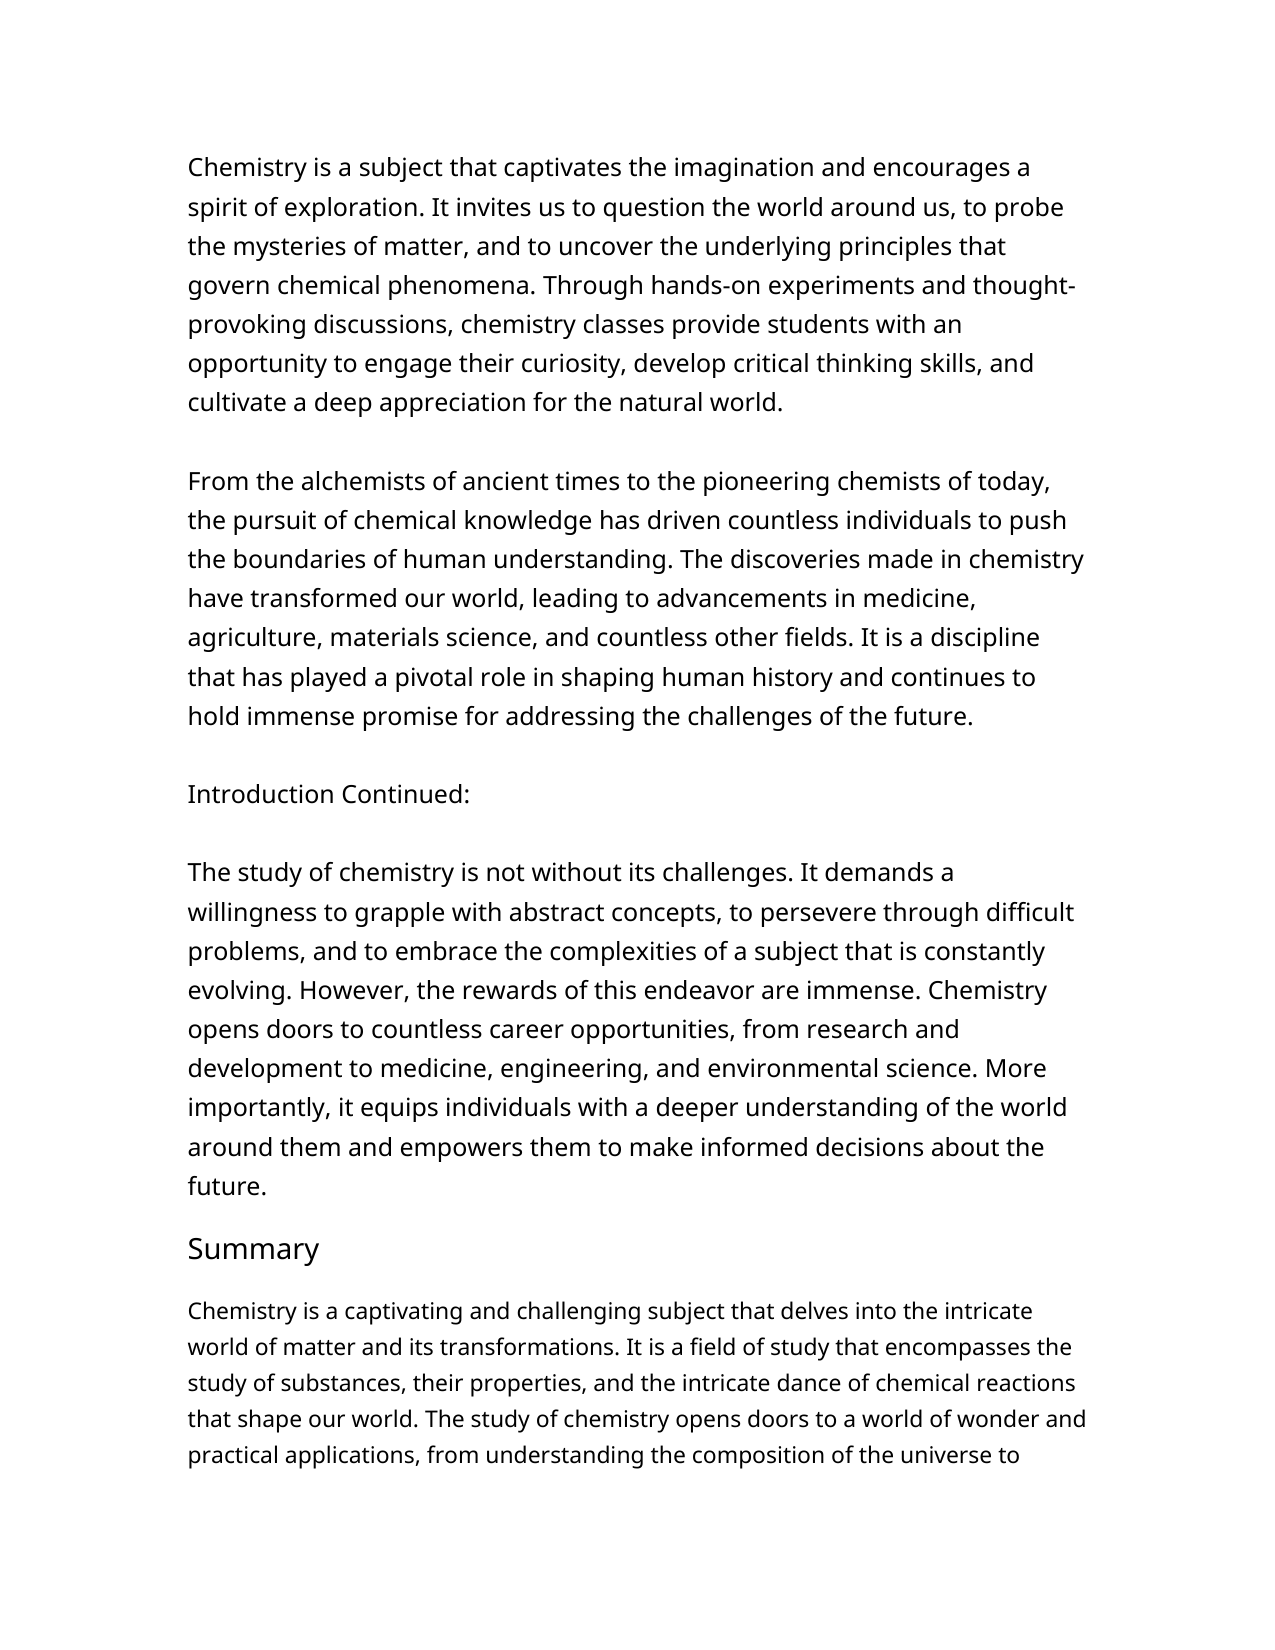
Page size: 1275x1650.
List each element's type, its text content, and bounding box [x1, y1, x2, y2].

text Summary [187, 1228, 1087, 1268]
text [187, 1295, 1087, 1470]
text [187, 150, 1087, 1202]
